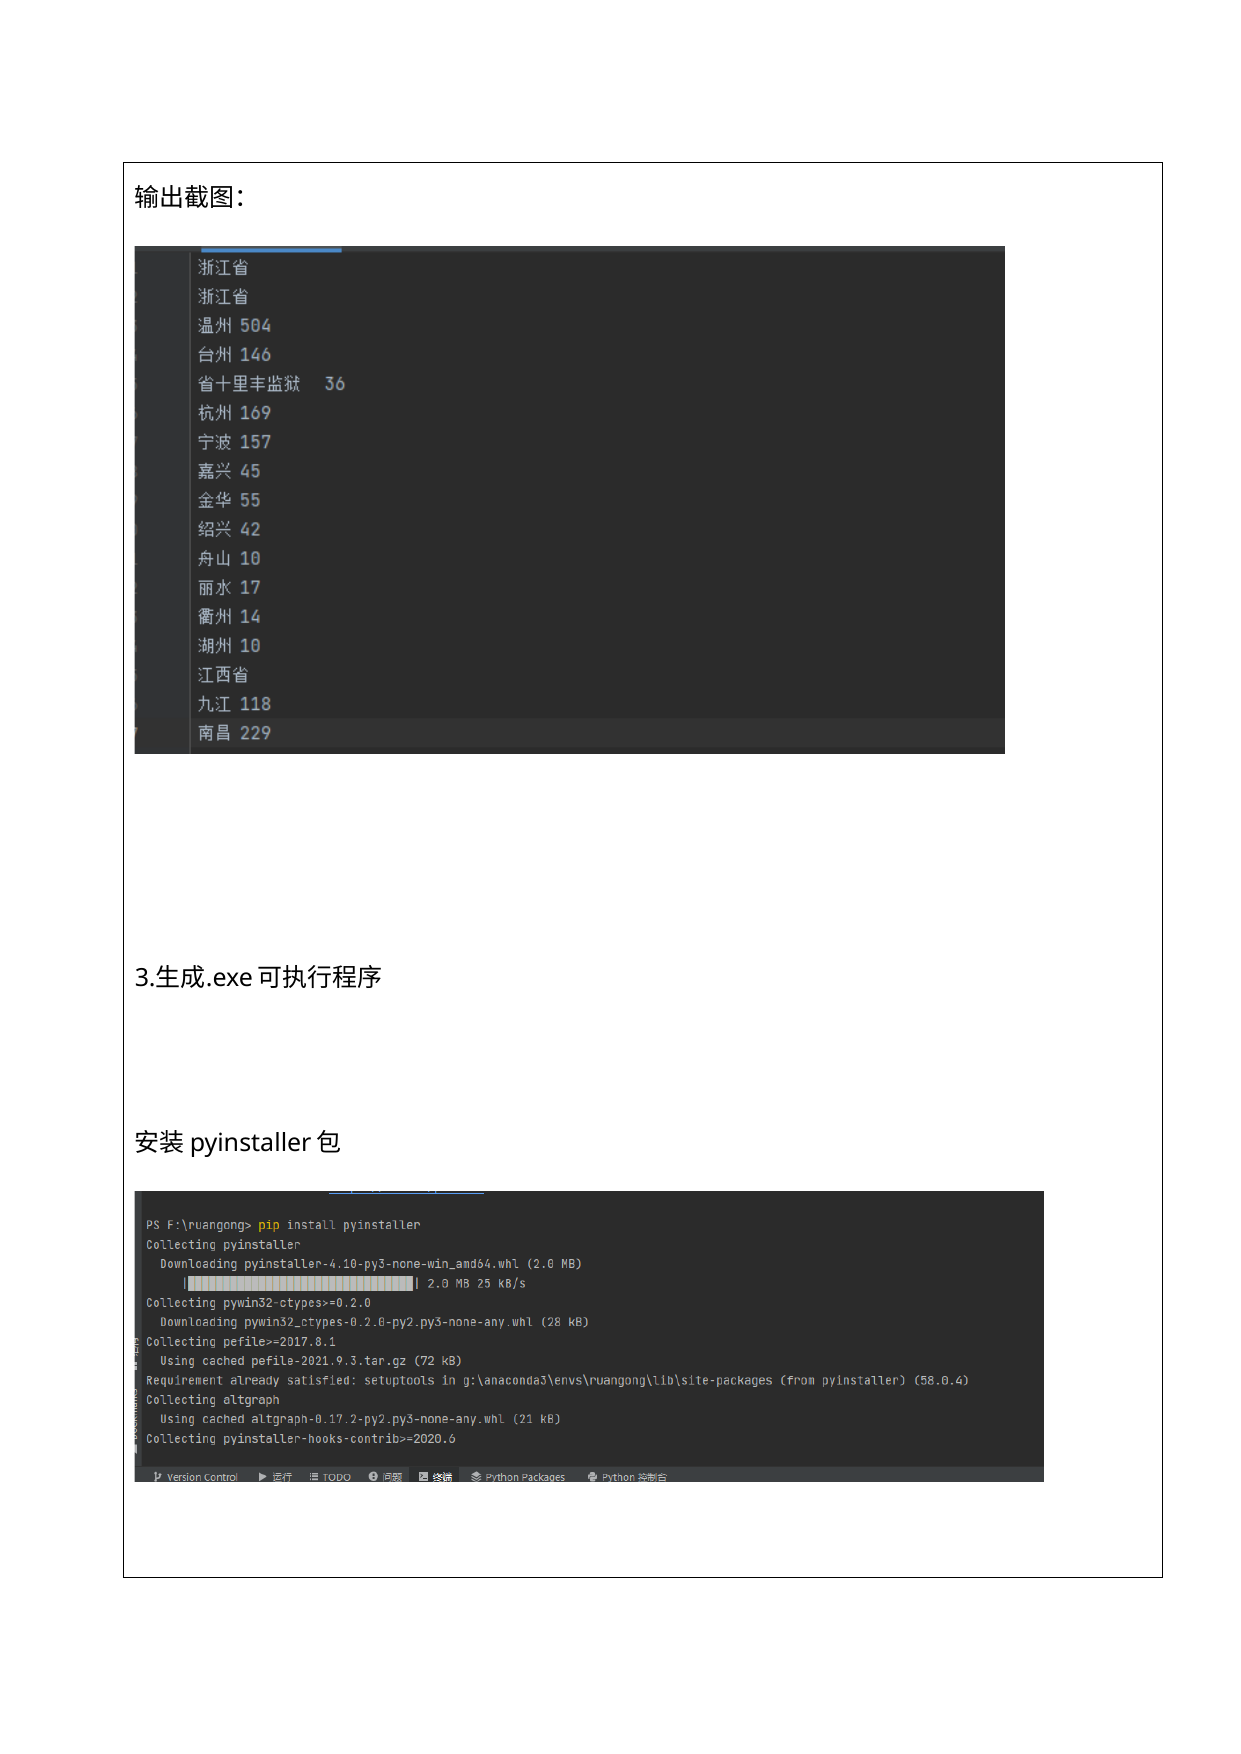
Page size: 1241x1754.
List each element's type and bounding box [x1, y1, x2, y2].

picture [134, 1191, 1044, 1482]
table_cell [124, 163, 1162, 1577]
picture [134, 246, 1005, 754]
